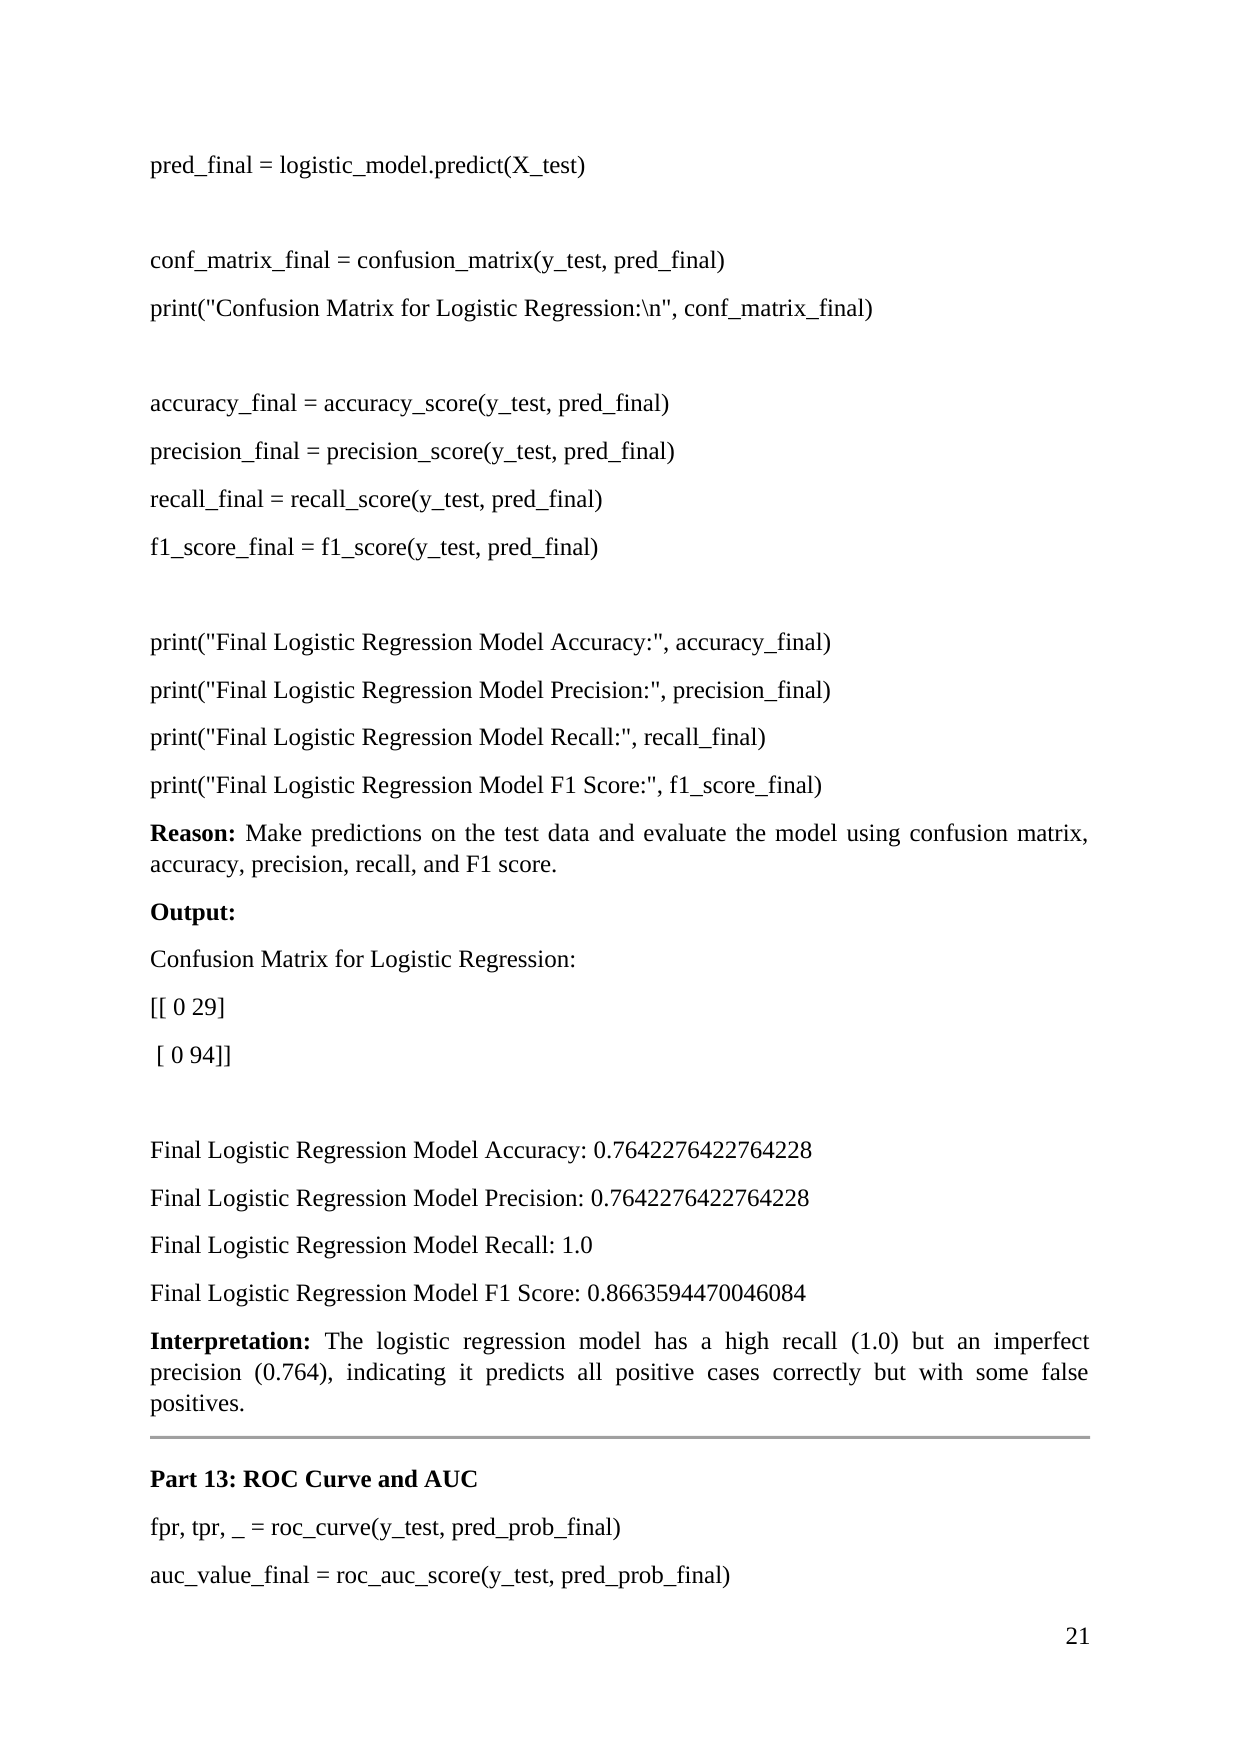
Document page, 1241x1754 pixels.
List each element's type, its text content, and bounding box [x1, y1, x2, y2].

text Final Logistic Regression Model Recall: 1.0 [150, 1231, 1090, 1259]
text auc_value_final = roc_auc_score(y_test, pred_prob_final) [150, 1560, 1090, 1589]
text precision_final = precision_score(y_test, pred_final) [150, 436, 1090, 465]
text Reason: Make predictions on the test data and evaluate the model using confusion matrix, accuracy, precision, recall, and F1 score. [150, 818, 1090, 878]
text recall_final = recall_score(y_test, pred_final) [150, 484, 1090, 513]
text [ 0 94]] [150, 1040, 1090, 1068]
text conf_matrix_final = confusion_matrix(y_test, pred_final) [150, 245, 1090, 274]
text pred_final = logistic_model.predict(X_test) [150, 150, 1090, 179]
text Output: [150, 897, 1090, 925]
text print("Final Logistic Regression Model Accuracy:", accuracy_final) [150, 627, 1090, 656]
text print("Final Logistic Regression Model Recall:", recall_final) [150, 722, 1090, 751]
text print("Final Logistic Regression Model Precision:", precision_final) [150, 675, 1090, 703]
text Interpretation: The logistic regression model has a high recall (1.0) but an imperfect precision (0.764), indicating it predicts all positive cases correctly but with some false positives. [150, 1326, 1090, 1417]
text Final Logistic Regression Model Precision: 0.7642276422764228 [150, 1183, 1090, 1212]
text [[ 0 29] [150, 992, 1090, 1021]
text Final Logistic Regression Model F1 Score: 0.8663594470046084 [150, 1278, 1090, 1307]
text Final Logistic Regression Model Accuracy: 0.7642276422764228 [150, 1135, 1090, 1164]
text print("Final Logistic Regression Model F1 Score:", f1_score_final) [150, 770, 1090, 799]
text fpr, tpr, _ = roc_curve(y_test, pred_prob_final) [150, 1512, 1090, 1541]
text accuracy_final = accuracy_score(y_test, pred_final) [150, 388, 1090, 417]
text f1_score_final = f1_score(y_test, pred_final) [150, 532, 1090, 560]
text Part 13: ROC Curve and AUC [150, 1464, 1090, 1493]
text Confusion Matrix for Logistic Regression: [150, 944, 1090, 973]
text print("Confusion Matrix for Logistic Regression:\n", conf_matrix_final) [150, 293, 1090, 322]
